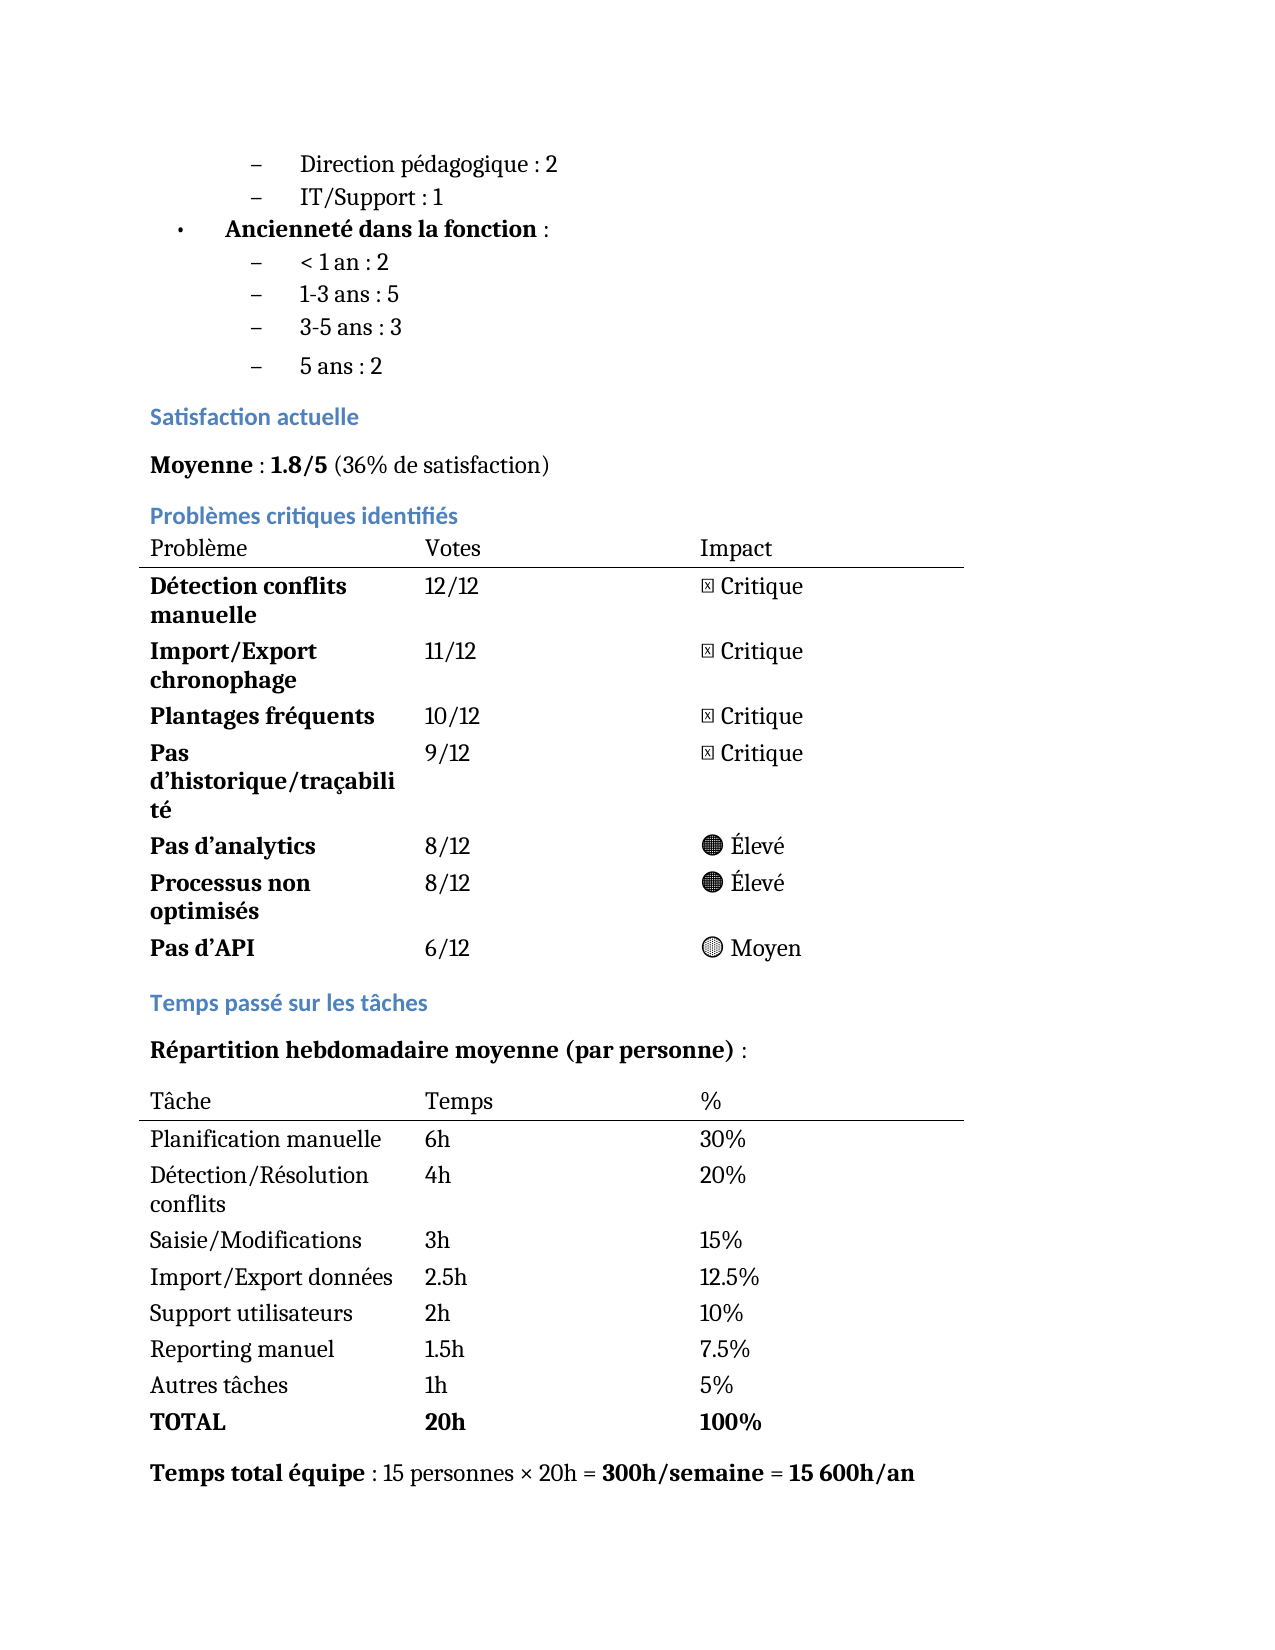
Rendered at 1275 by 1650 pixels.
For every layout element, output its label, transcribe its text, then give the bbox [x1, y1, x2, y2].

table_cell 🔴 Critique [689, 634, 964, 698]
table_cell Pas d’historique/traçabilité [139, 735, 414, 828]
table_cell Processus non optimisés [139, 865, 414, 930]
table_cell Pas d’API [139, 930, 414, 966]
table_cell 🔴 Critique [689, 568, 964, 633]
subtitle Temps passé sur les tâches [150, 987, 1125, 1017]
table_cell Saisie/Modifications [139, 1223, 414, 1259]
table_cell Reporting manuel [139, 1331, 414, 1368]
table_cell 20% [689, 1158, 964, 1223]
list Ancienneté dans la fonction : [175, 215, 1125, 244]
table_cell 12/12 [414, 568, 689, 633]
table_cell 8/12 [414, 829, 689, 865]
table_cell Planification manuelle [139, 1121, 414, 1158]
text Temps total équipe : 15 personnes × 20h = 300h/semaine = 15 600h/an [150, 1459, 1125, 1488]
table_cell Détection/Résolution conflits [139, 1158, 414, 1223]
table_cell 3h [414, 1223, 689, 1259]
table_cell 6h [414, 1121, 689, 1158]
table_cell Détection conflits manuelle [139, 568, 414, 633]
table_cell 100% [689, 1404, 964, 1440]
list 5 ans : 2 [250, 352, 1075, 380]
subtitle Problèmes critiques identifiés [150, 500, 1125, 531]
table_cell 5% [689, 1368, 964, 1404]
table_cell Import/Export données [139, 1259, 414, 1295]
table_cell 🔴 Critique [689, 735, 964, 828]
table_cell 🔴 Critique [689, 699, 964, 735]
table_cell 10% [689, 1295, 964, 1331]
table_cell 1h [414, 1368, 689, 1404]
table_cell 7.5% [689, 1331, 964, 1368]
table_cell 1.5h [414, 1331, 689, 1368]
table_cell 4h [414, 1158, 689, 1223]
table_header Impact [689, 531, 964, 567]
table_cell 30% [689, 1121, 964, 1158]
table_cell 11/12 [414, 634, 689, 698]
table_cell Autres tâches [139, 1368, 414, 1404]
table_cell Import/Export chronophage [139, 634, 414, 698]
table_header Tâche [139, 1084, 414, 1120]
table_header Votes [414, 531, 689, 567]
table_cell 8/12 [414, 865, 689, 930]
list < 1 an : 2 [250, 247, 1125, 276]
table_cell 9/12 [414, 735, 689, 828]
table_cell 2h [414, 1295, 689, 1331]
table_header % [689, 1084, 964, 1120]
table_cell TOTAL [139, 1404, 414, 1440]
table_cell 🟡 Moyen [689, 930, 964, 966]
table_cell 12.5% [689, 1259, 964, 1295]
table_cell 20h [414, 1404, 689, 1440]
table_header Temps [414, 1084, 689, 1120]
subtitle Satisfaction actuelle [150, 401, 1125, 432]
table_cell Support utilisateurs [139, 1295, 414, 1331]
list IT/Support : 1 [250, 182, 1125, 211]
text Répartition hebdomadaire moyenne (par personne) : [150, 1036, 1125, 1065]
list 3-5 ans : 3 [250, 312, 1125, 341]
table_cell 🟠 Élevé [689, 865, 964, 930]
table_cell 6/12 [414, 930, 689, 966]
table_cell 15% [689, 1223, 964, 1259]
table_cell Pas d’analytics [139, 829, 414, 865]
list Direction pédagogique : 2 [250, 150, 1125, 179]
table_cell 10/12 [414, 699, 689, 735]
table_cell 🟠 Élevé [689, 829, 964, 865]
table_cell Plantages fréquents [139, 699, 414, 735]
list 1-3 ans : 5 [250, 280, 1125, 309]
table_cell 2.5h [414, 1259, 689, 1295]
text Moyenne : 1.8/5 (36% de satisfaction) [150, 451, 1125, 479]
table_header Problème [139, 531, 414, 567]
